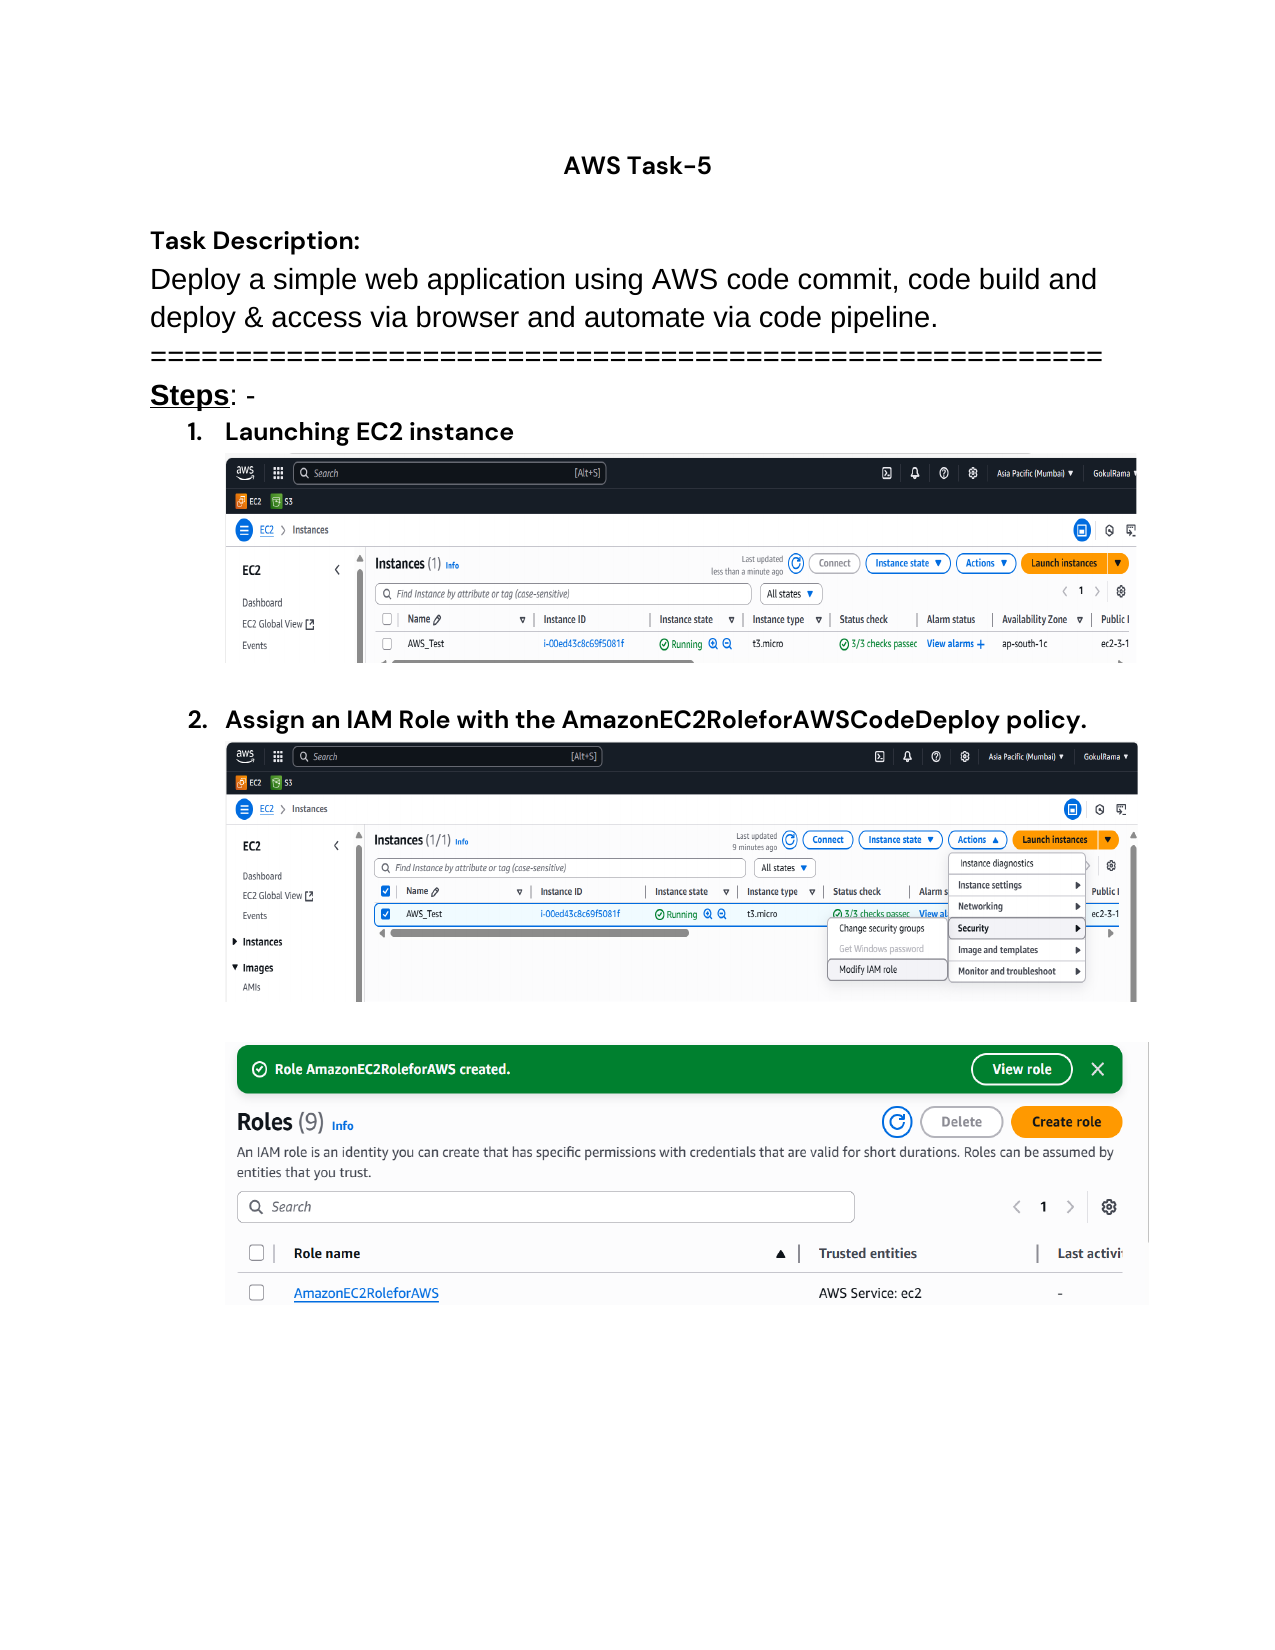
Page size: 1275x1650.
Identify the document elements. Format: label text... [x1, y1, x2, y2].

text Steps: - [150, 377, 1125, 411]
list Assign an IAM Role with the AmazonEC2RoleforAWSCodeDeploy policy. [187, 704, 1125, 736]
picture [225, 741, 1138, 1002]
list Launching EC2 instance [187, 416, 1125, 448]
text Task Description: [150, 224, 1125, 257]
picture [225, 1042, 1149, 1305]
picture [225, 453, 1137, 663]
text AWS Task-5 [150, 150, 1125, 182]
text Deploy a simple web application using AWS code commit, code build and deploy & access via browser and automate via code pipeline. [150, 262, 1125, 334]
text ======================================================== [150, 339, 1125, 372]
